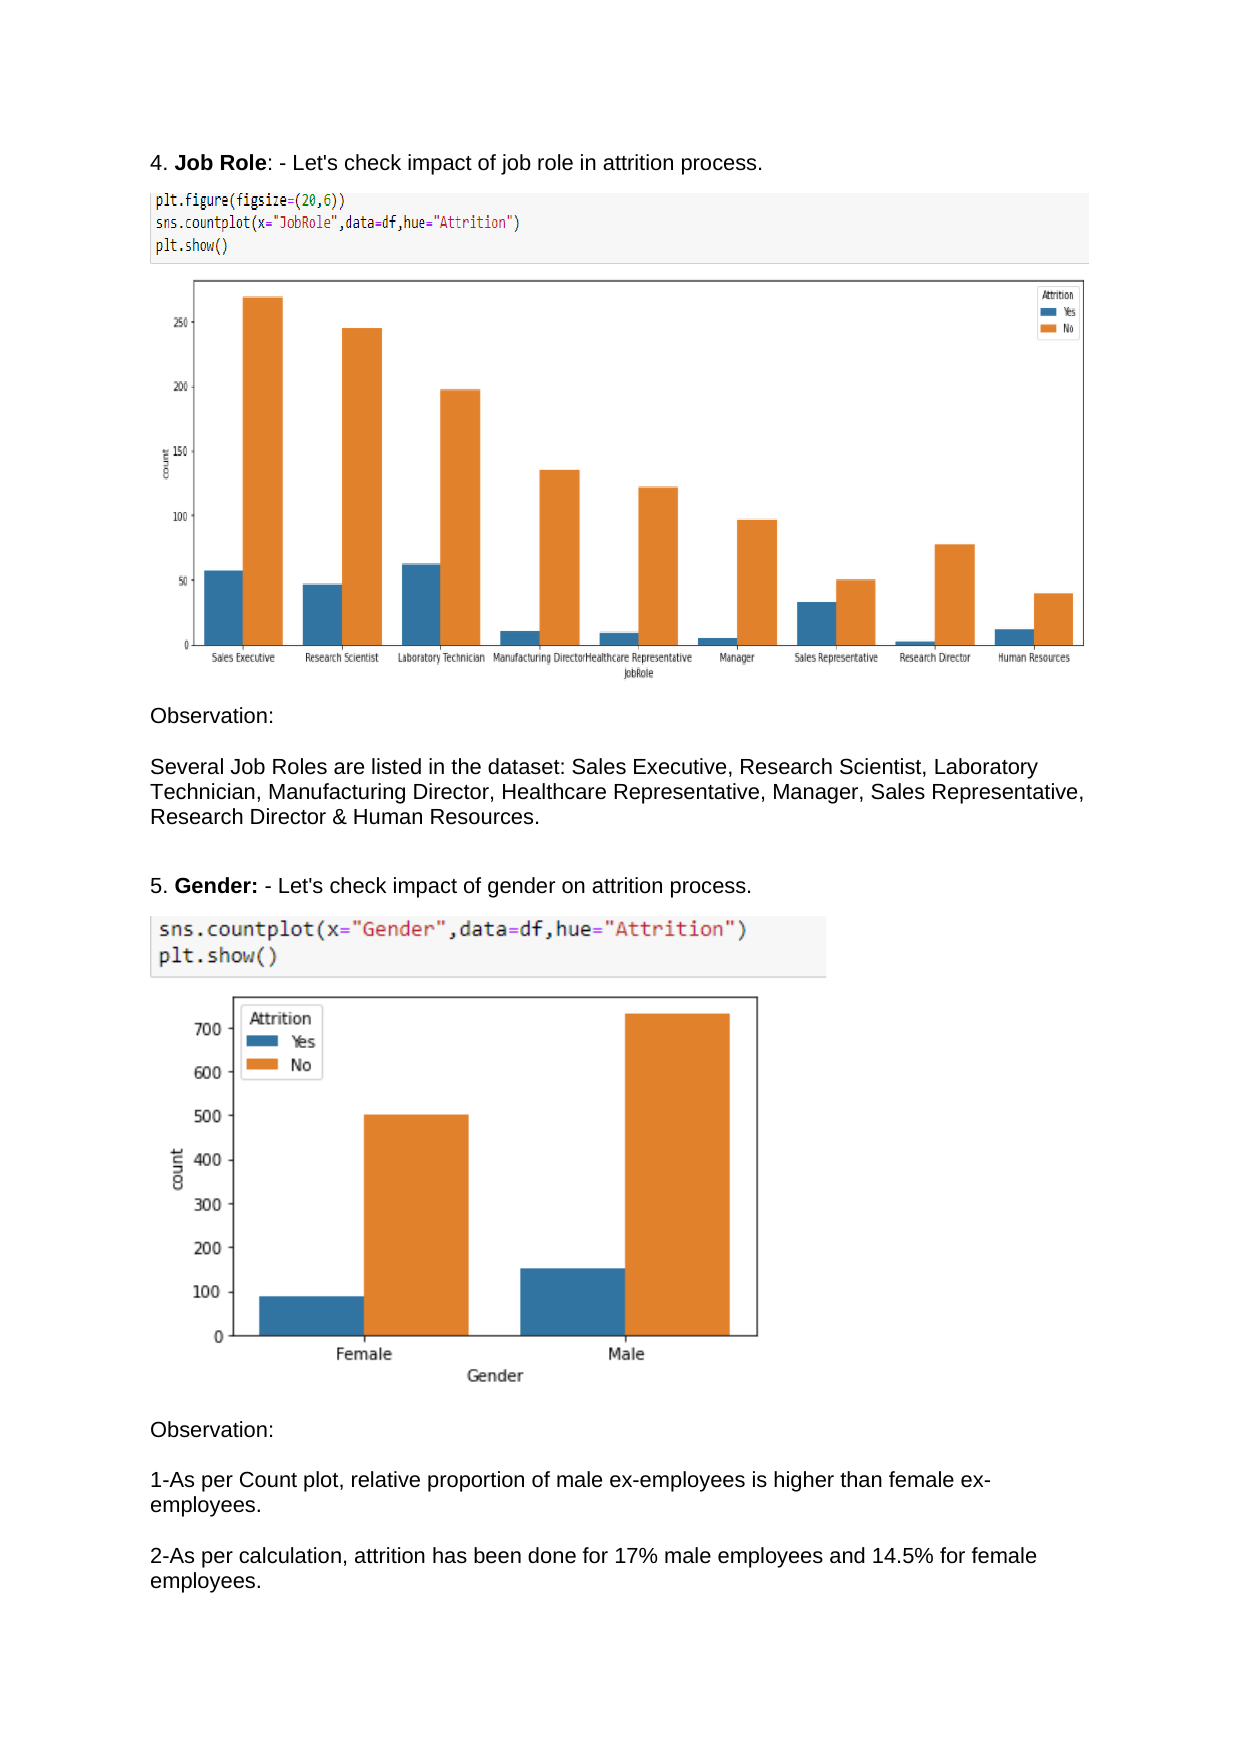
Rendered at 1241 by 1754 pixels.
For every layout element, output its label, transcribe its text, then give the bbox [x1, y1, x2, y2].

text 1-As per Count plot, relative proportion of male ex-employees is higher than female ex-employees. [150, 1467, 1090, 1518]
text Several Job Roles are listed in the dataset: Sales Executive, Research Scientist, Laboratory Technician, Manufacturing Director, Healthcare Representative, Manager, Sales Representative, Research Director & Human Resources. [150, 753, 1090, 829]
picture [150, 916, 827, 1399]
text 4. Job Role: - Let's check impact of job role in attrition process. [150, 150, 1090, 175]
text 2-As per calculation, attrition has been done for 17% male employees and 14.5% for female employees. [150, 1543, 1090, 1593]
text 5. Gender: - Let's check impact of gender on attrition process. [150, 873, 1090, 898]
picture [150, 193, 1089, 685]
text Observation: [150, 703, 1090, 728]
text Observation: [150, 1417, 1090, 1442]
